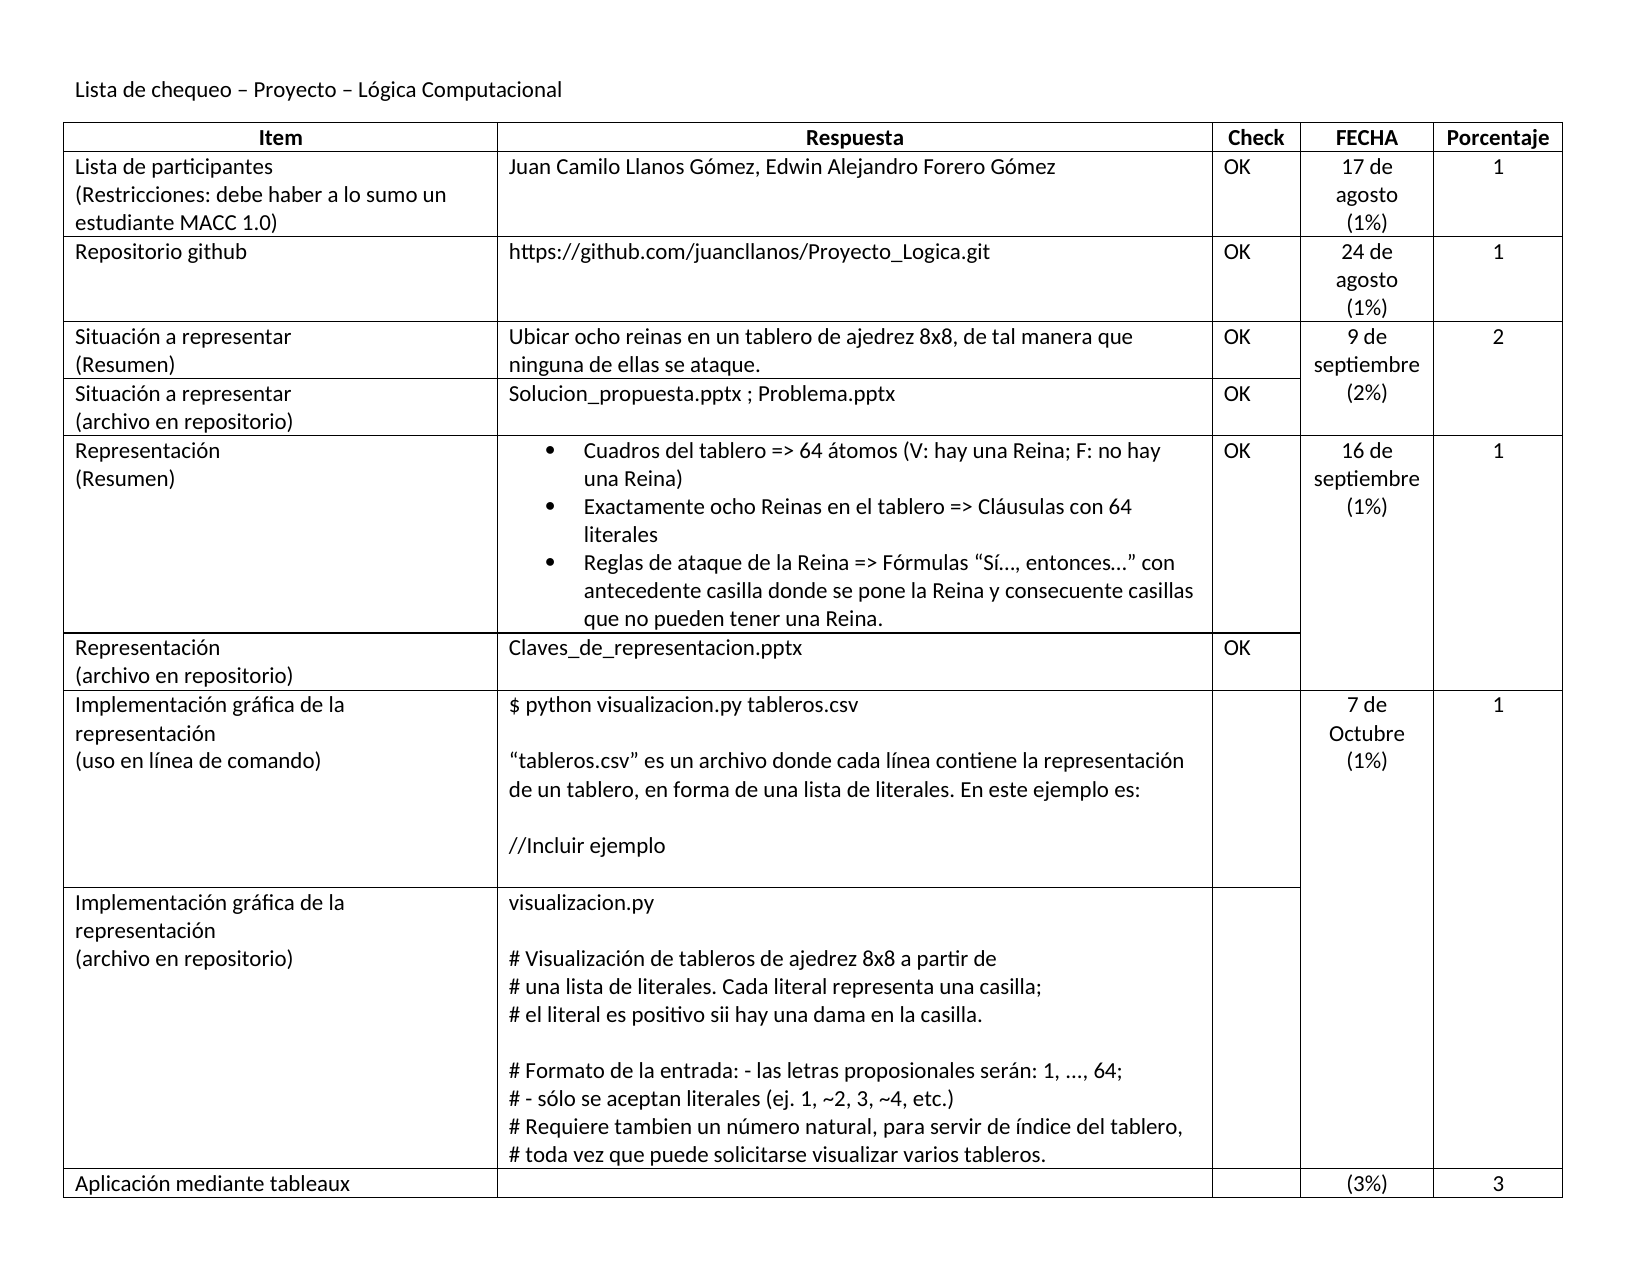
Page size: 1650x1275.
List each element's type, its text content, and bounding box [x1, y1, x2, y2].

table_header Item [64, 123, 497, 151]
table_cell 24 de agosto (1%) [1301, 237, 1433, 321]
table_cell (3%) [1301, 1169, 1433, 1197]
table_cell 1 [1434, 691, 1562, 1168]
table_cell https://github.com/juancllanos/Proyecto_Logica.git [498, 237, 1212, 321]
table_header Respuesta [498, 123, 1212, 151]
table_cell Situación a representar (Resumen) [64, 322, 497, 378]
table_cell 17 de agosto (1%) [1301, 152, 1433, 236]
table_cell OK [1213, 152, 1300, 236]
table_cell Juan Camilo Llanos Gómez, Edwin Alejandro Forero Gómez [498, 152, 1212, 236]
table_cell Ubicar ocho reinas en un tablero de ajedrez 8x8, de tal manera que ninguna de ellas se ataque. [498, 322, 1212, 378]
table_cell Implementación gráfica de la representación (uso en línea de comando) [64, 691, 497, 887]
table_header Porcentaje [1434, 123, 1562, 151]
table_header FECHA [1301, 123, 1433, 151]
table_cell Solucion_propuesta.pptx ; Problema.pptx [498, 379, 1212, 435]
table_cell 1 [1434, 152, 1562, 236]
table_header Check [1213, 123, 1300, 151]
table_cell 3 [1434, 1169, 1562, 1197]
table_cell [1213, 888, 1300, 1168]
table_cell Repositorio github [64, 237, 497, 321]
table_cell Representación (Resumen) [64, 436, 497, 632]
table_cell OK [1213, 322, 1300, 378]
table_cell [498, 1169, 1212, 1197]
table_cell OK [1213, 436, 1300, 632]
table_cell 1 [1434, 237, 1562, 321]
table_cell $ python visualizacion.py tableros.csv “tableros.csv” es un archivo donde cada línea contiene la representación de un tablero, en forma de una lista de literales. En este ejemplo es: //Incluir ejemplo [498, 691, 1212, 887]
table_cell Implementación gráfica de la representación (archivo en repositorio) [64, 888, 497, 1168]
table_cell Representación (archivo en repositorio) [64, 634, 497, 689]
table_cell 16 de septiembre (1%) [1301, 436, 1433, 689]
table_cell OK [1213, 634, 1300, 689]
table_cell 7 de Octubre (1%) [1301, 691, 1433, 1168]
table_cell 2 [1434, 322, 1562, 435]
table_cell [1213, 691, 1300, 887]
table_cell 9 de septiembre (2%) [1301, 322, 1433, 435]
table_cell Aplicación mediante tableaux (uso en línea de comando) [64, 1169, 497, 1197]
table_cell OK [1213, 379, 1300, 435]
table_cell OK [1213, 237, 1300, 321]
table_cell Situación a representar (archivo en repositorio) [64, 379, 497, 435]
table_cell visualizacion.py # Visualización de tableros de ajedrez 8x8 a partir de # una lista de literales. Cada literal representa una casilla; # el literal es positivo sii hay una dama en la casilla. # Formato de la entrada: - las letras proposionales serán: 1, ..., 64; # - sólo se aceptan literales (ej. 1, ~2, 3, ~4, etc.) # Requiere tambien un número natural, para servir de índice del tablero, # toda vez que puede solicitarse visualizar varios tableros. [498, 888, 1212, 1168]
table_cell Cuadros del tablero => 64 átomos (V: hay una Reina; F: no hay una Reina) Exactamente ocho Reinas en el tablero => Cláusulas con 64 literales Reglas de ataque de la Reina => Fórmulas “Sí…, entonces…” con antecedente casilla donde se pone la Reina y consecuente casillas que no pueden tener una Reina. [498, 436, 1212, 632]
table_cell 1 [1434, 436, 1562, 689]
table_cell Claves_de_representacion.pptx [498, 634, 1212, 689]
table_cell Lista de participantes (Restricciones: debe haber a lo sumo un estudiante MACC 1.0) [64, 152, 497, 236]
text Lista de chequeo – Proyecto – Lógica Computacional [75, 75, 1575, 103]
table_cell [1213, 1169, 1300, 1197]
